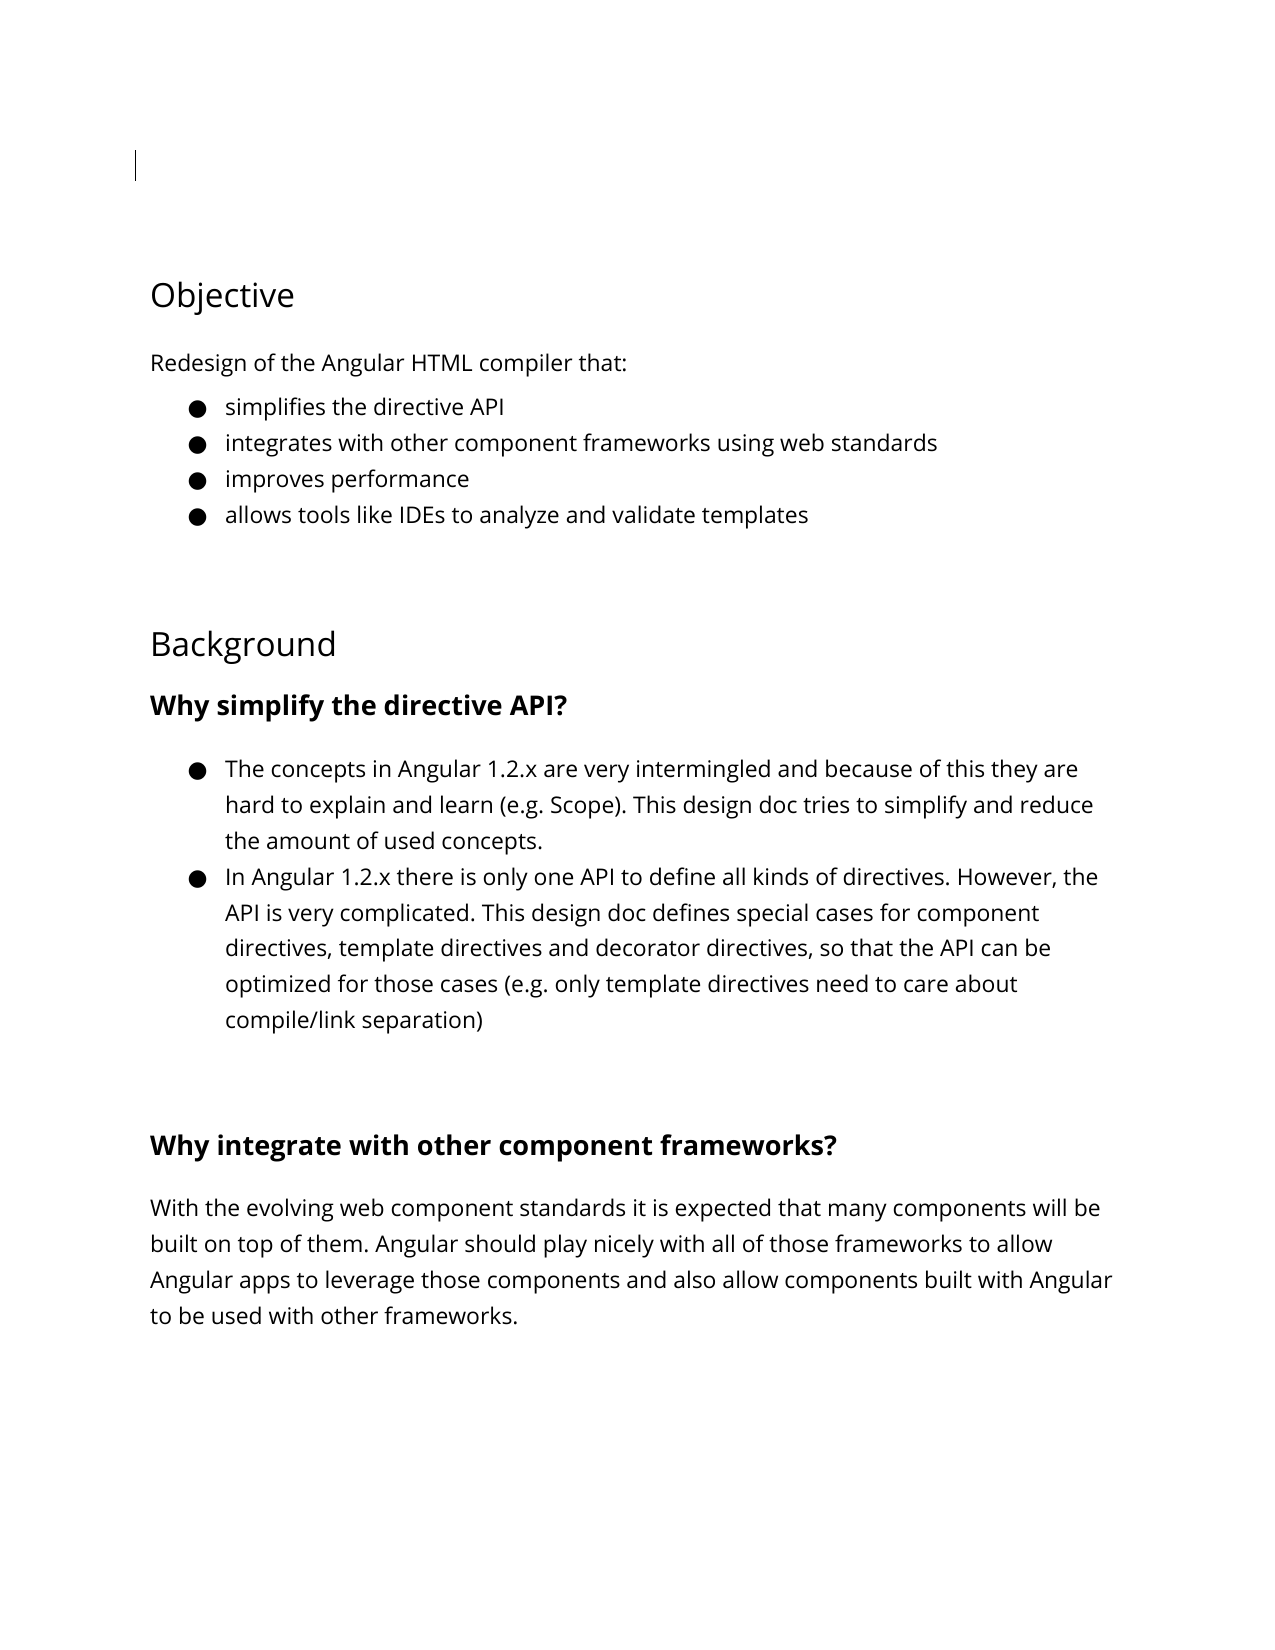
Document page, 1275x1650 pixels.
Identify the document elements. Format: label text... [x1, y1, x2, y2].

text Redesign of the Angular HTML compiler that: [150, 346, 1125, 378]
text With the evolving web component standards it is expected that many components will be built on top of them. Angular should play nicely with all of those frameworks to allow Angular apps to leverage those components and also allow components built with Angular to be used with other frameworks. [150, 1192, 1125, 1331]
subtitle Objective [150, 272, 1125, 317]
subtitle Why simplify the directive API? [150, 687, 1125, 723]
subtitle Why integrate with other component frameworks? [150, 1126, 1125, 1163]
list In Angular 1.2.x there is only one API to define all kinds of directives. However, the API is very complicated. This design doc defines special cases for component directives, template directives and decorator directives, so that the API can be optimized for those cases (e.g. only template directives need to care about compile/link separation) [187, 861, 1125, 1036]
list The concepts in Angular 1.2.x are very intermingled and because of this they are hard to explain and learn (e.g. Scope). This design doc tries to simplify and reduce the amount of used concepts. [187, 753, 1125, 856]
subtitle Background [150, 620, 1125, 666]
list integrates with other component frameworks using web standards [187, 427, 1125, 458]
list allows tools like IDEs to analyze and validate templates [187, 498, 1125, 530]
list improves performance [187, 463, 1125, 494]
list simplifies the directive API [187, 391, 1125, 422]
